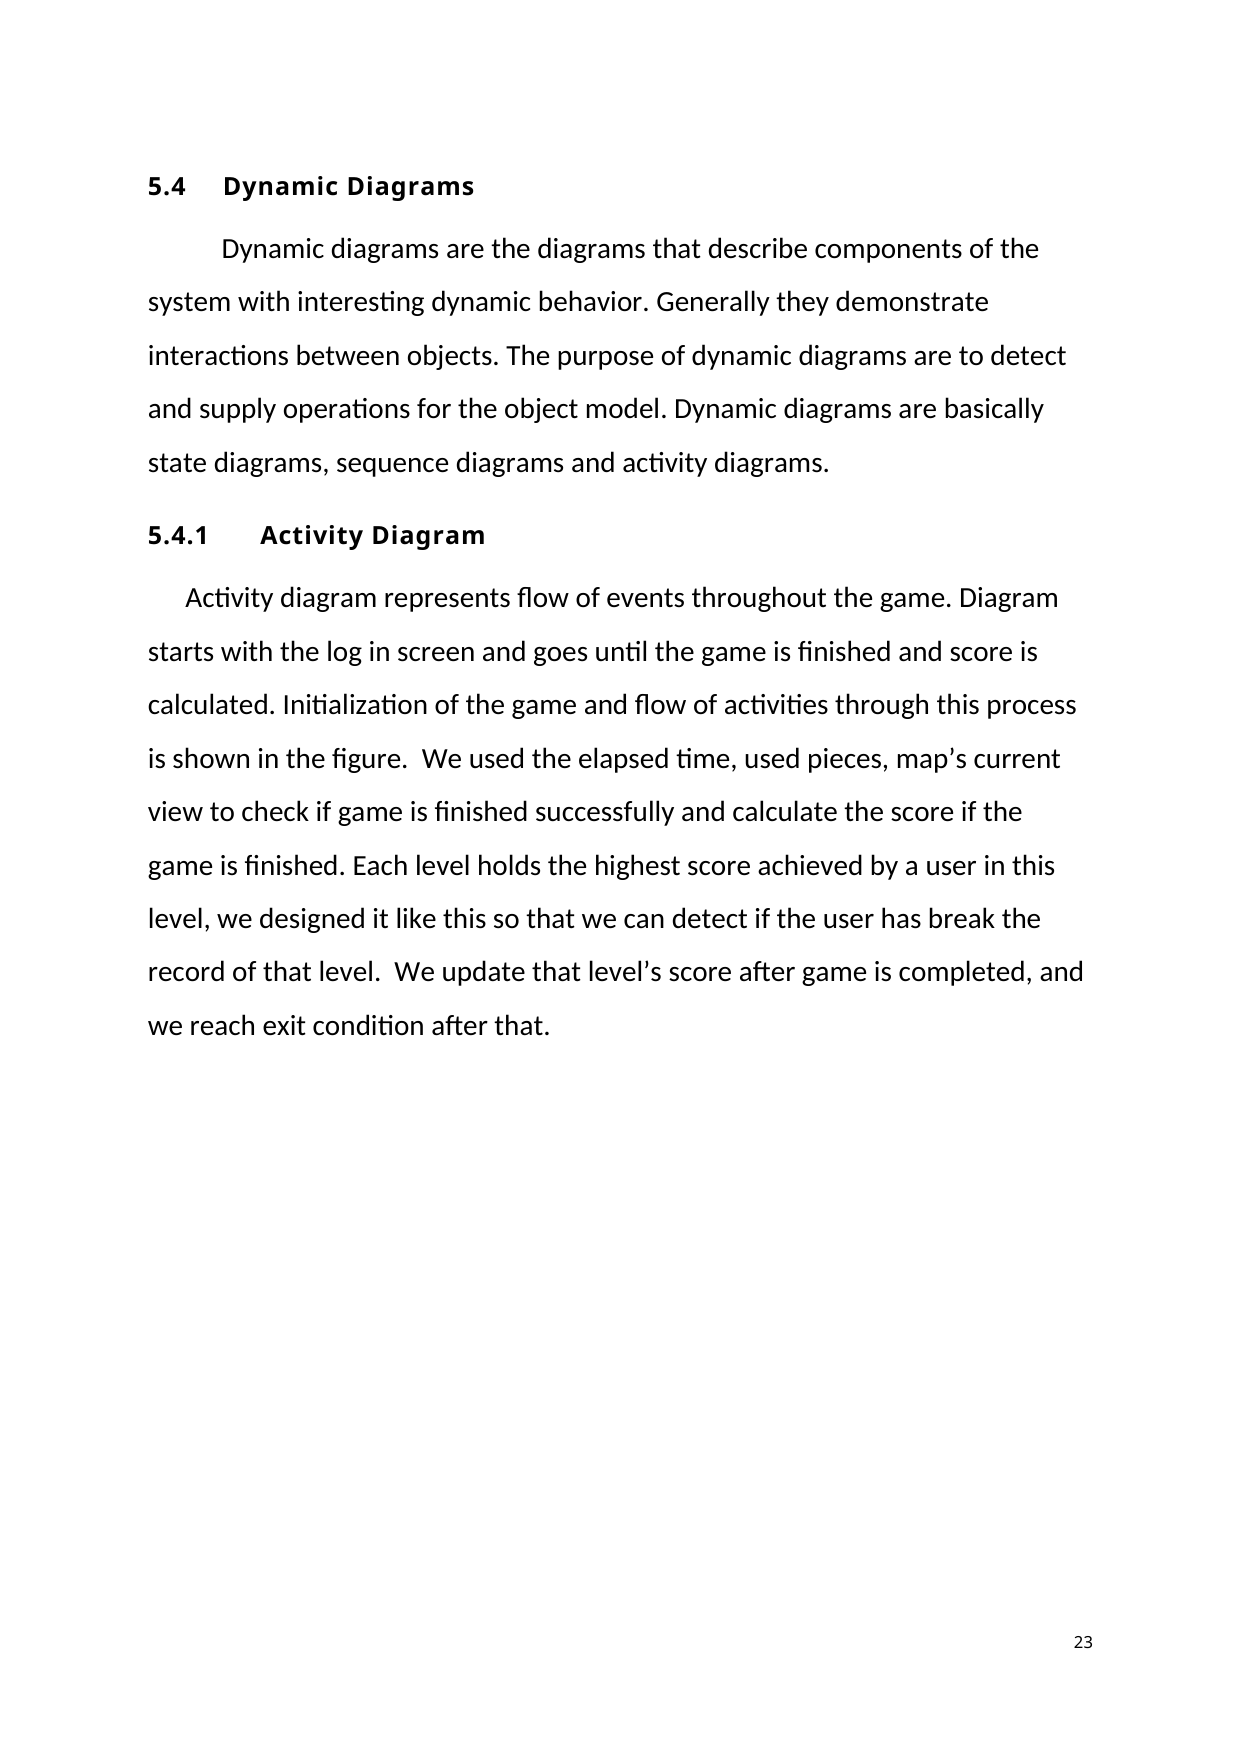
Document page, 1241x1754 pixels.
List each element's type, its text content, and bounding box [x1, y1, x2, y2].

text Activity diagram represents flow of events throughout the game. Diagram starts with the log in screen and goes until the game is finished and score is calculated. Initialization of the game and flow of activities through this process is shown in the figure. We used the elapsed time, used pieces, map’s current view to check if game is finished successfully and calculate the score if the game is finished. Each level holds the highest score achieved by a user in this level, we designed it like this so that we can detect if the user has break the record of that level. We update that level’s score after game is completed, and we reach exit condition after that. [148, 579, 1093, 1042]
subtitle Dynamic Diagrams [148, 168, 1093, 202]
subtitle Activity Diagram [148, 518, 1093, 552]
text Dynamic diagrams are the diagrams that describe components of the system with interesting dynamic behavior. Generally they demonstrate interactions between objects. The purpose of dynamic diagrams are to detect and supply operations for the object model. Dynamic diagrams are basically state diagrams, sequence diagrams and activity diagrams. [148, 230, 1093, 479]
